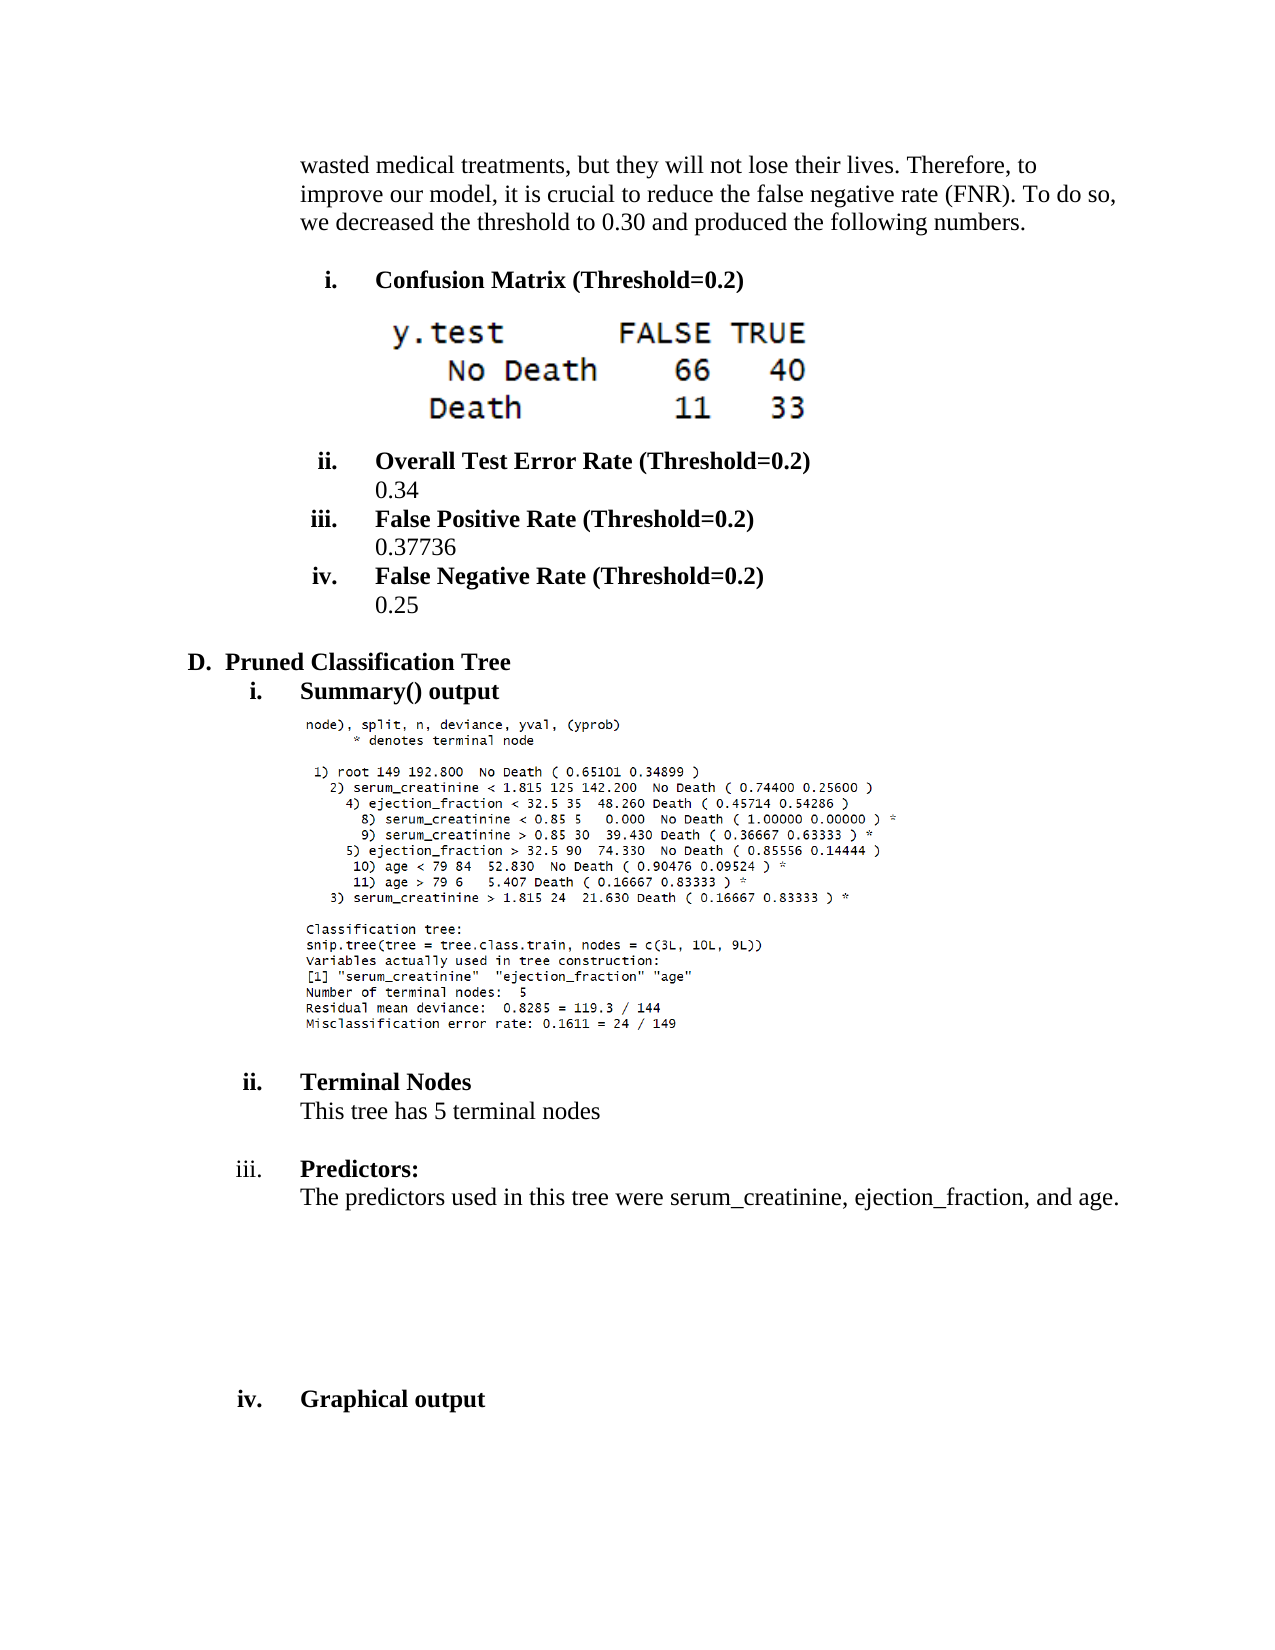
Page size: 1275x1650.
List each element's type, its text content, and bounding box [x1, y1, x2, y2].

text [300, 150, 1125, 236]
list Pruned Classification Tree [187, 647, 1125, 676]
picture [375, 293, 860, 447]
list False Negative Rate (Threshold=0.2) [337, 561, 1125, 590]
picture [300, 705, 928, 1039]
list Overall Test Error Rate (Threshold=0.2) [337, 446, 1125, 475]
text This tree has 5 terminal nodes [300, 1096, 1125, 1125]
text 0.34 [375, 475, 1125, 504]
list Summary() output [262, 676, 1125, 705]
list Terminal Nodes [262, 1067, 1125, 1096]
text The predictors used in this tree were serum_creatinine, ejection_fraction, and age. [300, 1182, 1125, 1211]
text 0.25 [300, 590, 1125, 619]
text 0.37736 [375, 532, 1125, 561]
list Graphical output [262, 1384, 1125, 1412]
list Predictors: [262, 1154, 1125, 1182]
list False Positive Rate (Threshold=0.2) [337, 504, 1125, 532]
list Confusion Matrix (Threshold=0.2) [337, 265, 1125, 294]
